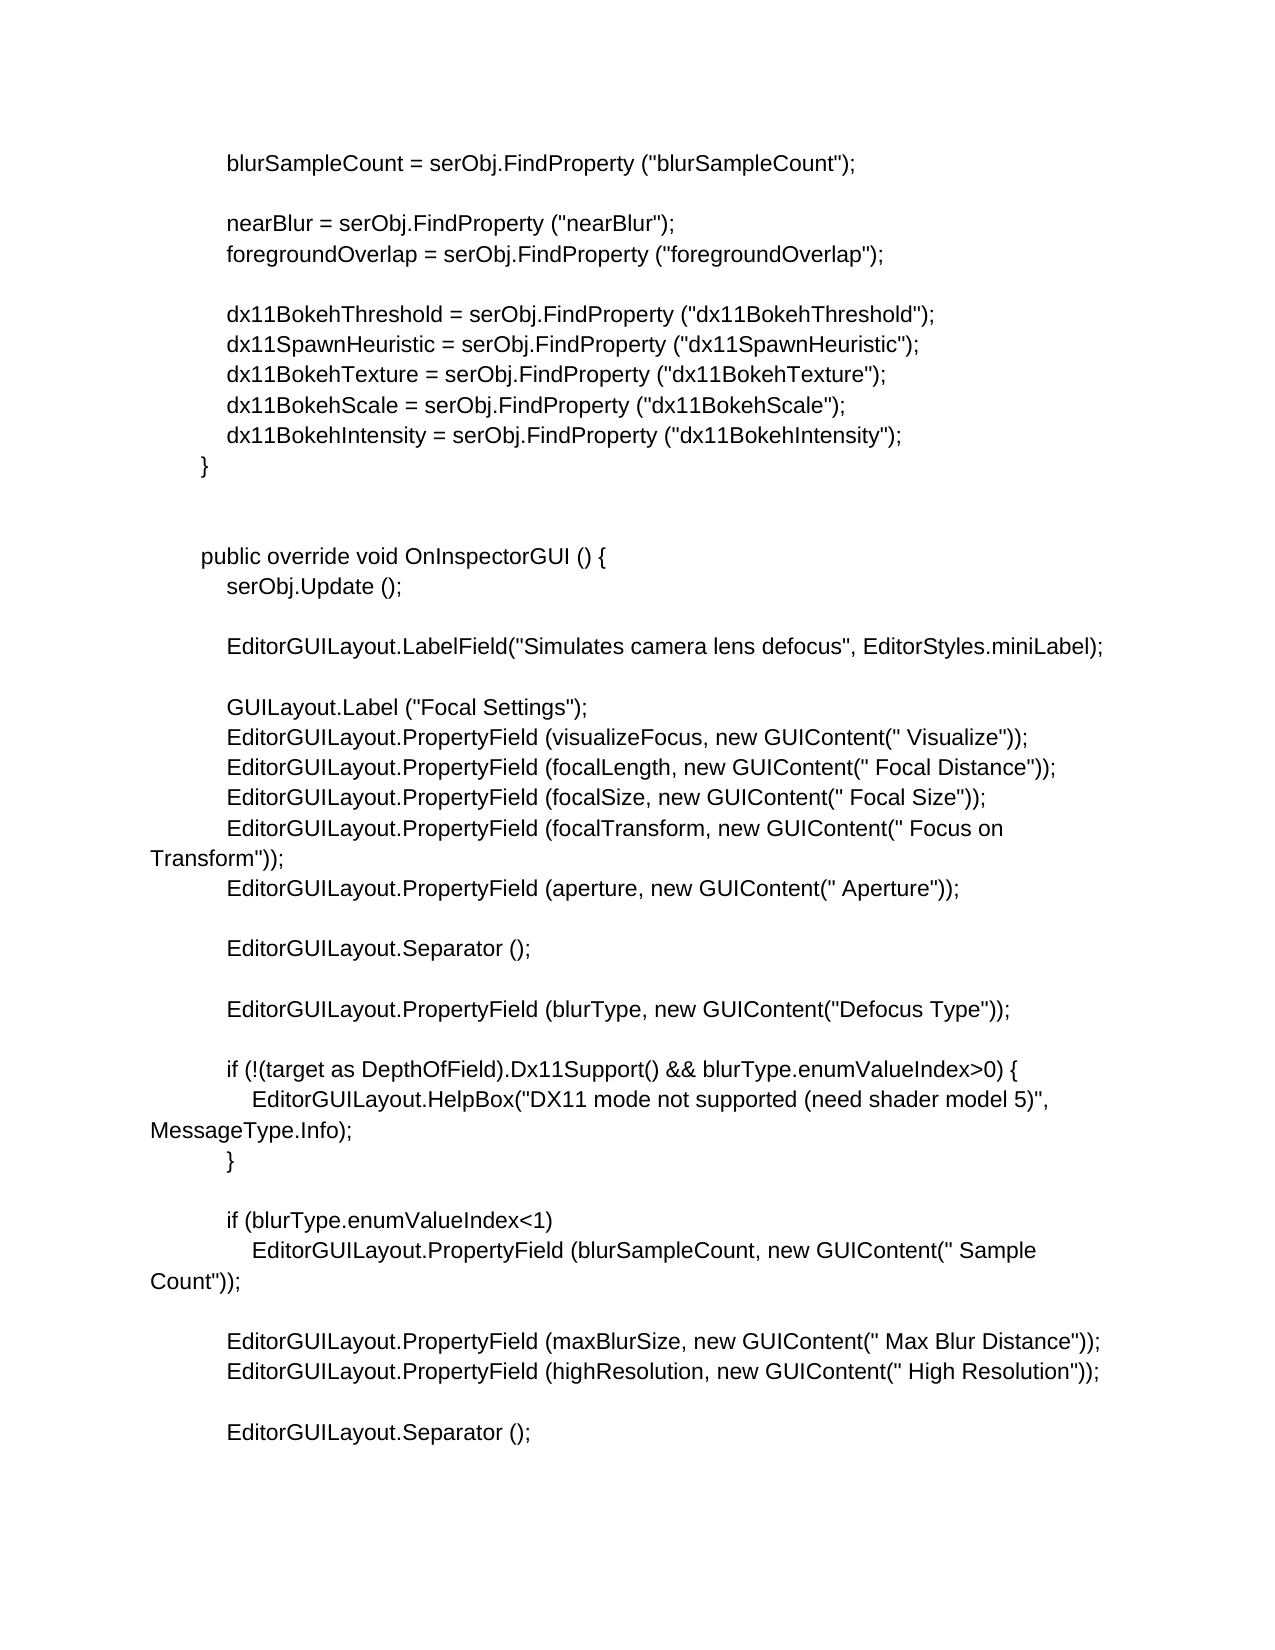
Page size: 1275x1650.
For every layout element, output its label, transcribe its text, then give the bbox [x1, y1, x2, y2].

text EditorGUILayout.PropertyField (aperture, new GUIContent(" Aperture")); [150, 875, 1125, 901]
text public override void OnInspectorGUI () { [150, 543, 1125, 569]
text serObj.Update (); [150, 573, 1125, 599]
text dx11BokehThreshold = serObj.FindProperty ("dx11BokehThreshold"); [150, 301, 1125, 327]
text } [150, 452, 1125, 478]
text EditorGUILayout.PropertyField (maxBlurSize, new GUIContent(" Max Blur Distance")); [150, 1328, 1125, 1354]
text EditorGUILayout.PropertyField (highResolution, new GUIContent(" High Resolution")); [150, 1358, 1125, 1385]
text nearBlur = serObj.FindProperty ("nearBlur"); [150, 210, 1125, 237]
text dx11BokehIntensity = serObj.FindProperty ("dx11BokehIntensity"); [150, 422, 1125, 448]
text dx11BokehTexture = serObj.FindProperty ("dx11BokehTexture"); [150, 361, 1125, 388]
text blurSampleCount = serObj.FindProperty ("blurSampleCount"); [150, 150, 1125, 176]
text EditorGUILayout.PropertyField (blurSampleCount, new GUIContent(" Sample Count")); [150, 1237, 1125, 1294]
text EditorGUILayout.LabelField("Simulates camera lens defocus", EditorStyles.miniLabel); [150, 633, 1125, 660]
text EditorGUILayout.Separator (); [150, 1419, 1125, 1445]
text GUILayout.Label ("Focal Settings"); [150, 694, 1125, 720]
text if (!(target as DepthOfField).Dx11Support() && blurType.enumValueIndex>0) { [150, 1056, 1125, 1083]
text dx11SpawnHeuristic = serObj.FindProperty ("dx11SpawnHeuristic"); [150, 331, 1125, 358]
text dx11BokehScale = serObj.FindProperty ("dx11BokehScale"); [150, 392, 1125, 418]
text EditorGUILayout.Separator (); [150, 935, 1125, 962]
text EditorGUILayout.HelpBox("DX11 mode not supported (need shader model 5)", MessageType.Info); [150, 1086, 1125, 1143]
text EditorGUILayout.PropertyField (visualizeFocus, new GUIContent(" Visualize")); [150, 724, 1125, 750]
text foregroundOverlap = serObj.FindProperty ("foregroundOverlap"); [150, 241, 1125, 267]
text } [150, 1147, 1125, 1173]
text if (blurType.enumValueIndex<1) [150, 1207, 1125, 1234]
text EditorGUILayout.PropertyField (blurType, new GUIContent("Defocus Type")); [150, 996, 1125, 1022]
text EditorGUILayout.PropertyField (focalTransform, new GUIContent(" Focus on Transform")); [150, 814, 1125, 871]
text EditorGUILayout.PropertyField (focalSize, new GUIContent(" Focal Size")); [150, 784, 1125, 811]
text EditorGUILayout.PropertyField (focalLength, new GUIContent(" Focal Distance")); [150, 754, 1125, 781]
